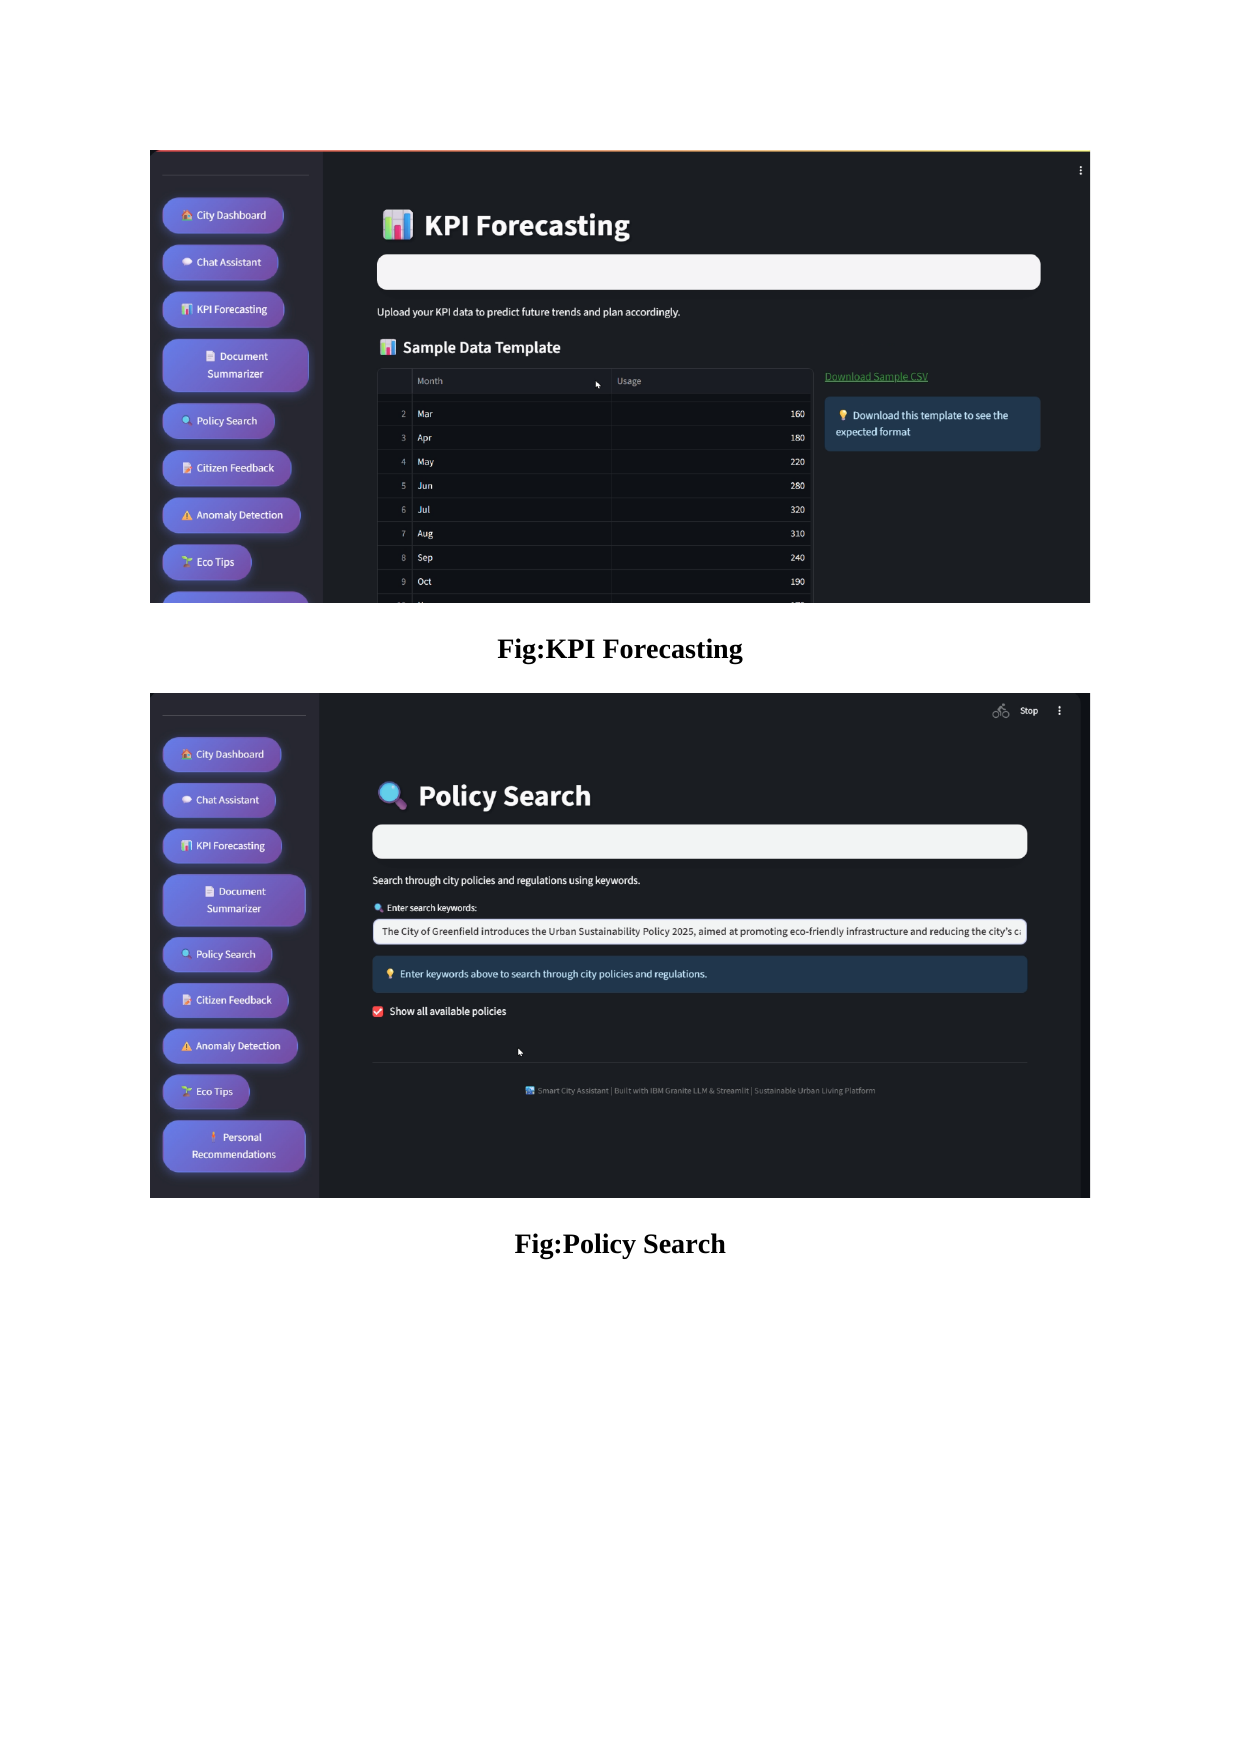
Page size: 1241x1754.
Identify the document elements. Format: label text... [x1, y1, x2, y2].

picture [150, 693, 1091, 1198]
text Fig:KPI Forecasting [150, 632, 1090, 664]
text Fig:Policy Search [150, 1227, 1090, 1259]
picture [150, 150, 1091, 603]
